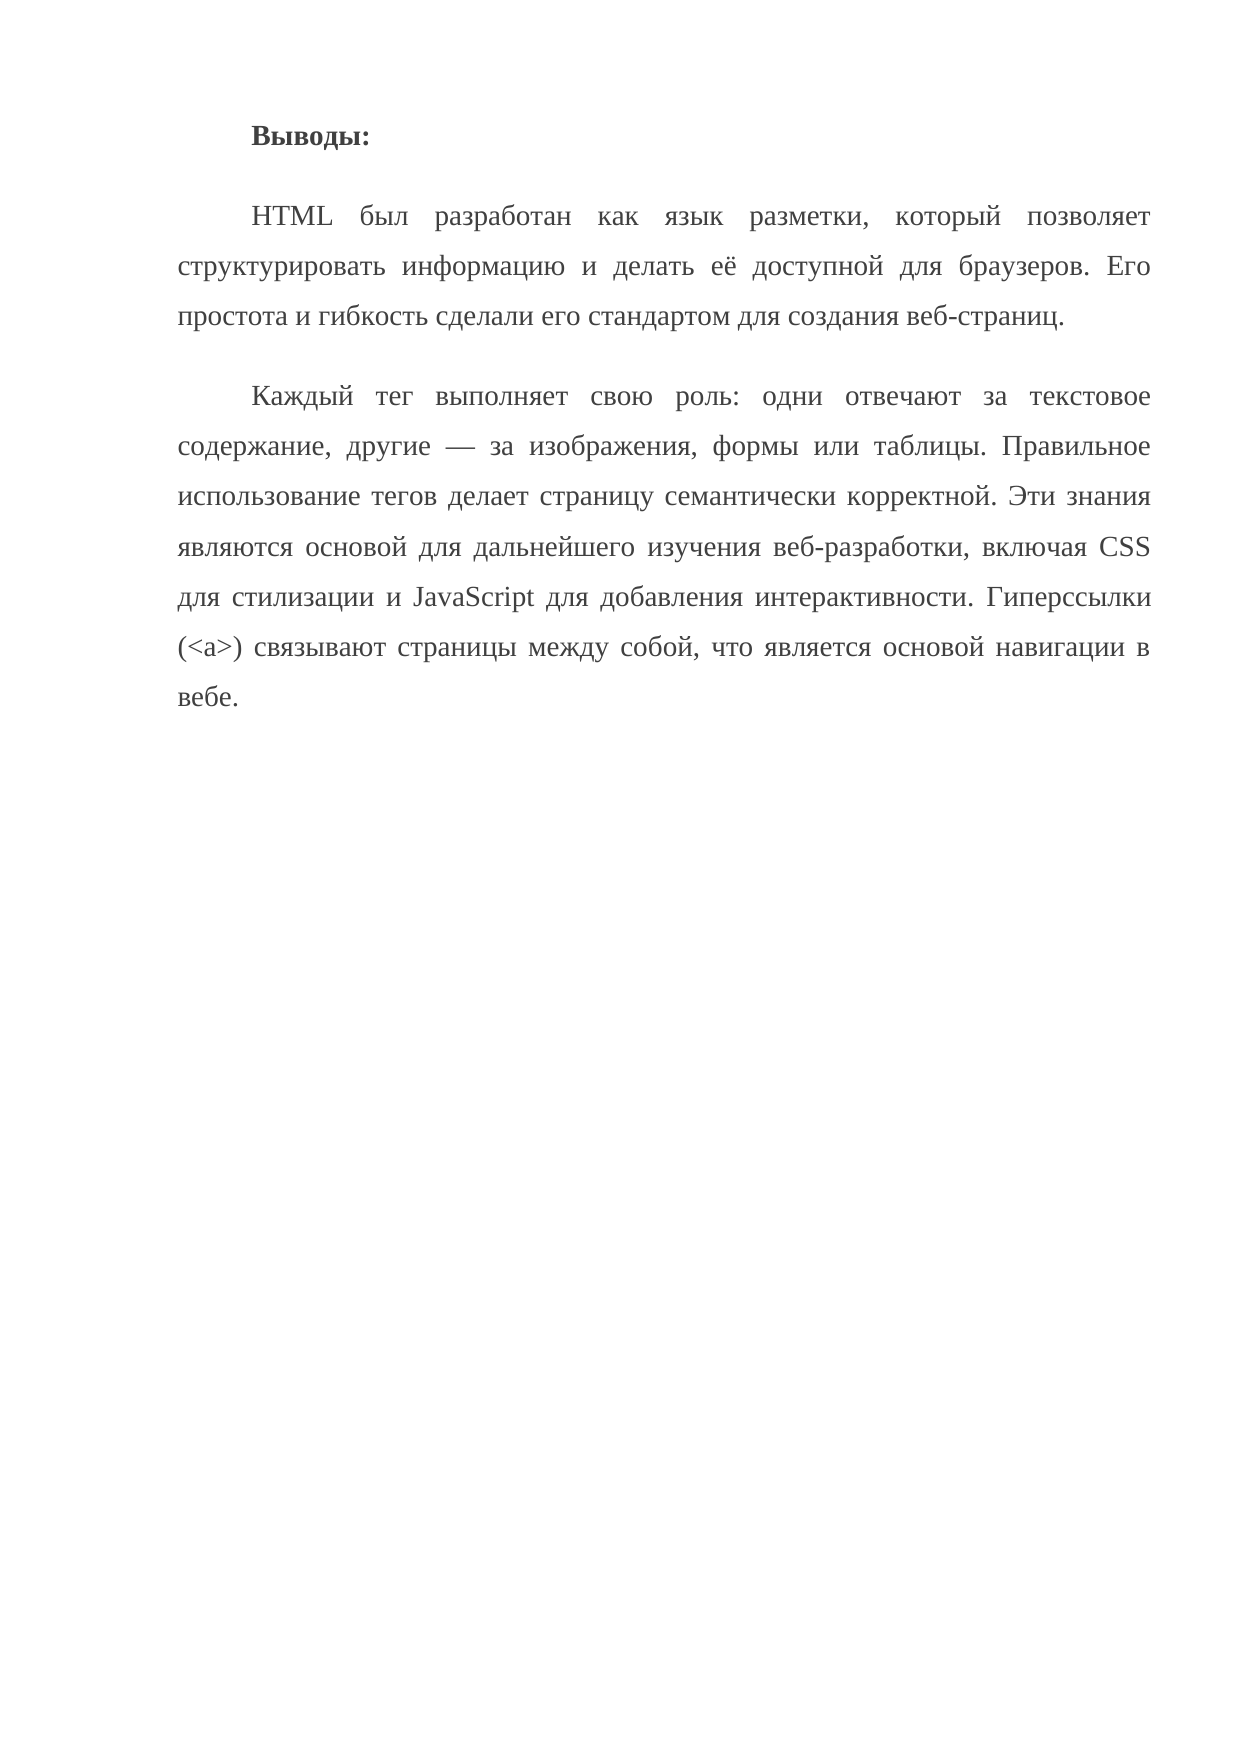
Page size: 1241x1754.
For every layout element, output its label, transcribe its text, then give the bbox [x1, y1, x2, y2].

text Каждый тег выполняет свою роль: одни отвечают за текстовое содержание, другие — за изображения, формы или таблицы. Правильное использование тегов делает страницу семантически корректной. Эти знания являются основой для дальнейшего изучения веб-разработки, включая CSS для стилизации и JavaScript для добавления интерактивности. Гиперссылки (<a>) связывают страницы между собой, что является основой навигации в вебе. [177, 378, 1152, 713]
text Выводы: [177, 118, 1152, 152]
text HTML был разработан как язык разметки, который позволяет структурировать информацию и делать её доступной для браузеров. Его простота и гибкость сделали его стандартом для создания веб-страниц. [177, 198, 1152, 332]
